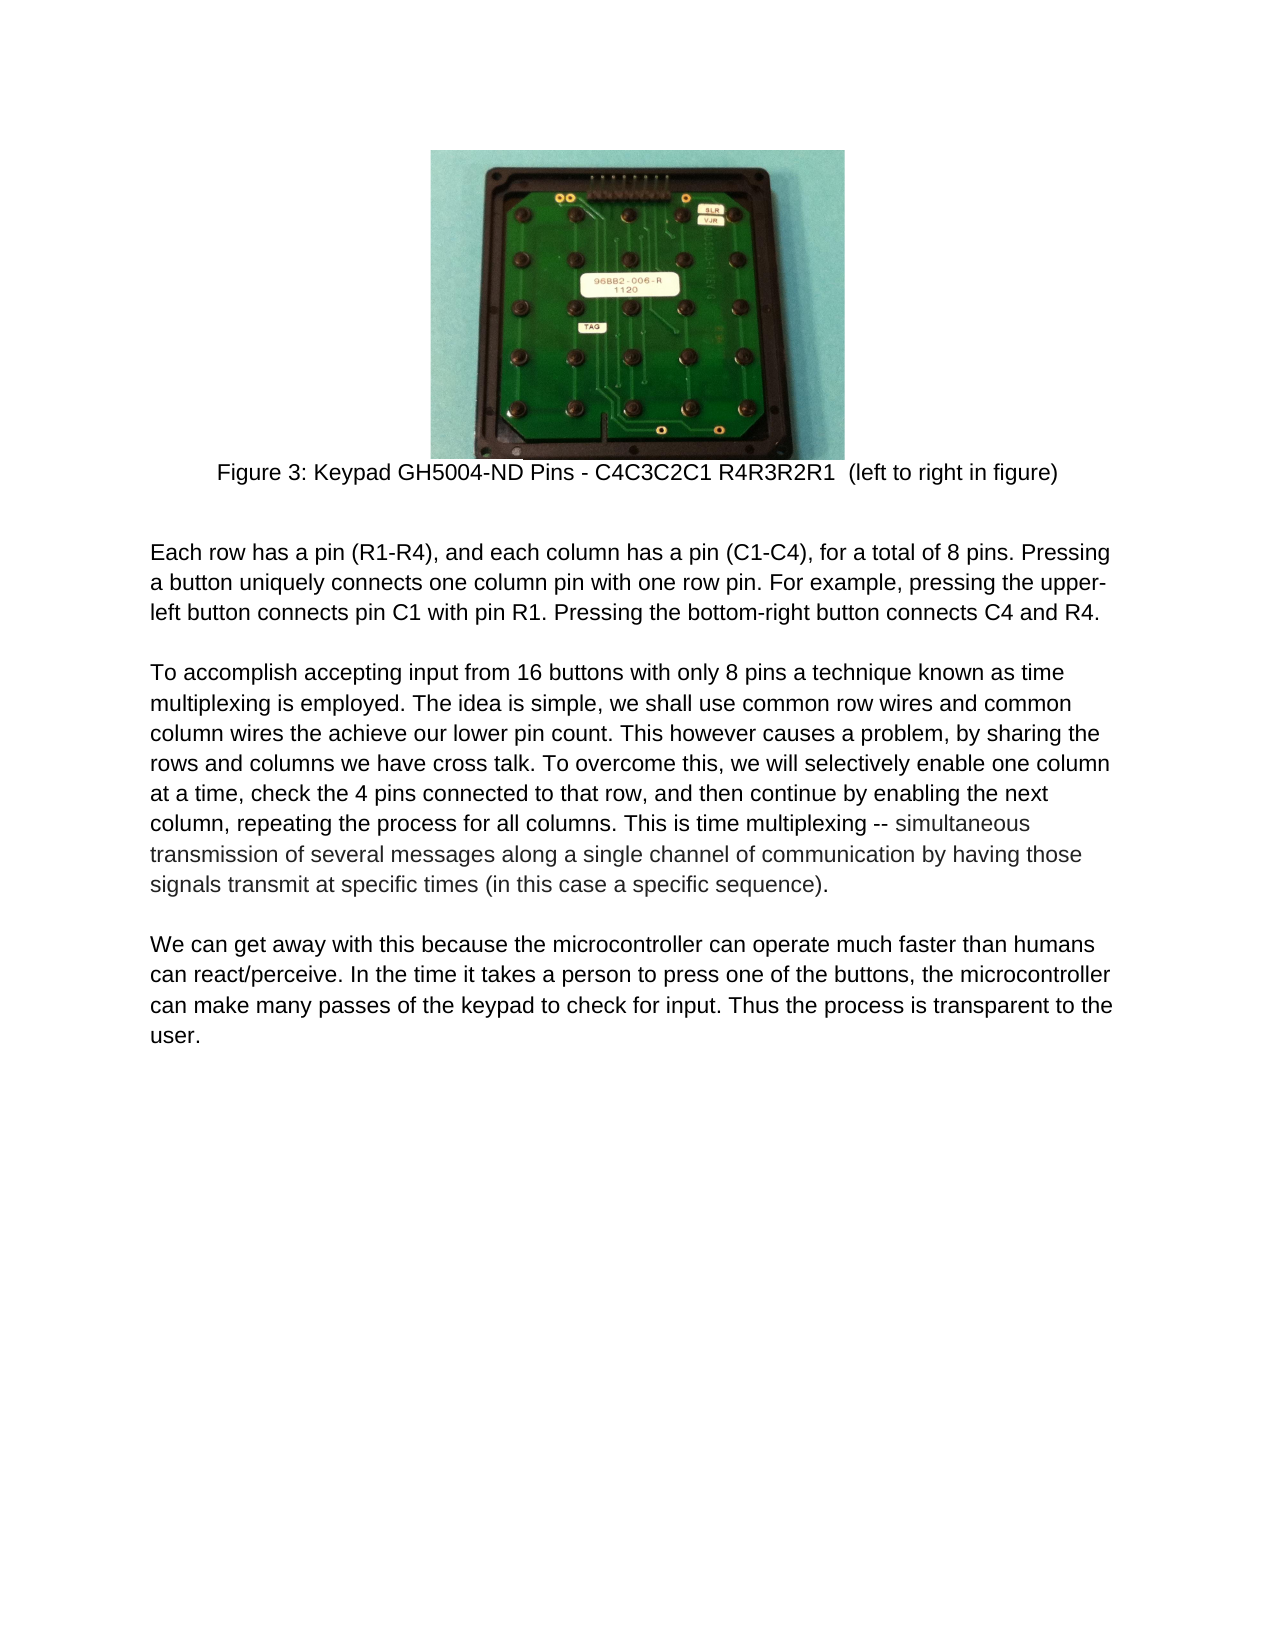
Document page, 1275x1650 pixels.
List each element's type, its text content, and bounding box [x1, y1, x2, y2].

text Figure 3: Keypad GH5004-ND Pins - C4C3C2C1 R4R3R2R1 (left to right in figure) [150, 459, 398, 486]
text To accomplish accepting input from 16 buttons with only 8 pins a technique known as time multiplexing is employed. The idea is simple, we shall use common row wires and common column wires the achieve our lower pin count. This however causes a problem, by sharing the rows and columns we have cross talk. To overcome this, we will selectively enable one column at a time, check the 4 pins connected to that row, and then continue by enabling the next column, repeating the process for all columns. This is time multiplexing -- simultaneous transmission of several messages along a single channel of communication by having those signals transmit at specific times (in this case a specific sequence). [150, 659, 1125, 897]
text Figure 3: Keypad GH5004-ND Pins - C4C3C2C1 R4R3R2R1 (left to right in figure) [523, 459, 1125, 486]
text Each row has a pin (R1-R4), and each column has a pin (C1-C4), for a total of 8 pins. Pressing a button uniquely connects one column pin with one row pin. For example, pressing the upper-left button connects pin C1 with pin R1. Pressing the bottom-right button connects C4 and R4. [150, 538, 1125, 625]
text We can get away with this because the microcontroller can operate much faster than humans can react/perceive. In the time it takes a person to press one of the buttons, the microcontroller can make many passes of the keypad to check for input. Thus the process is transparent to the user. [150, 931, 1125, 1048]
picture [430, 150, 845, 460]
